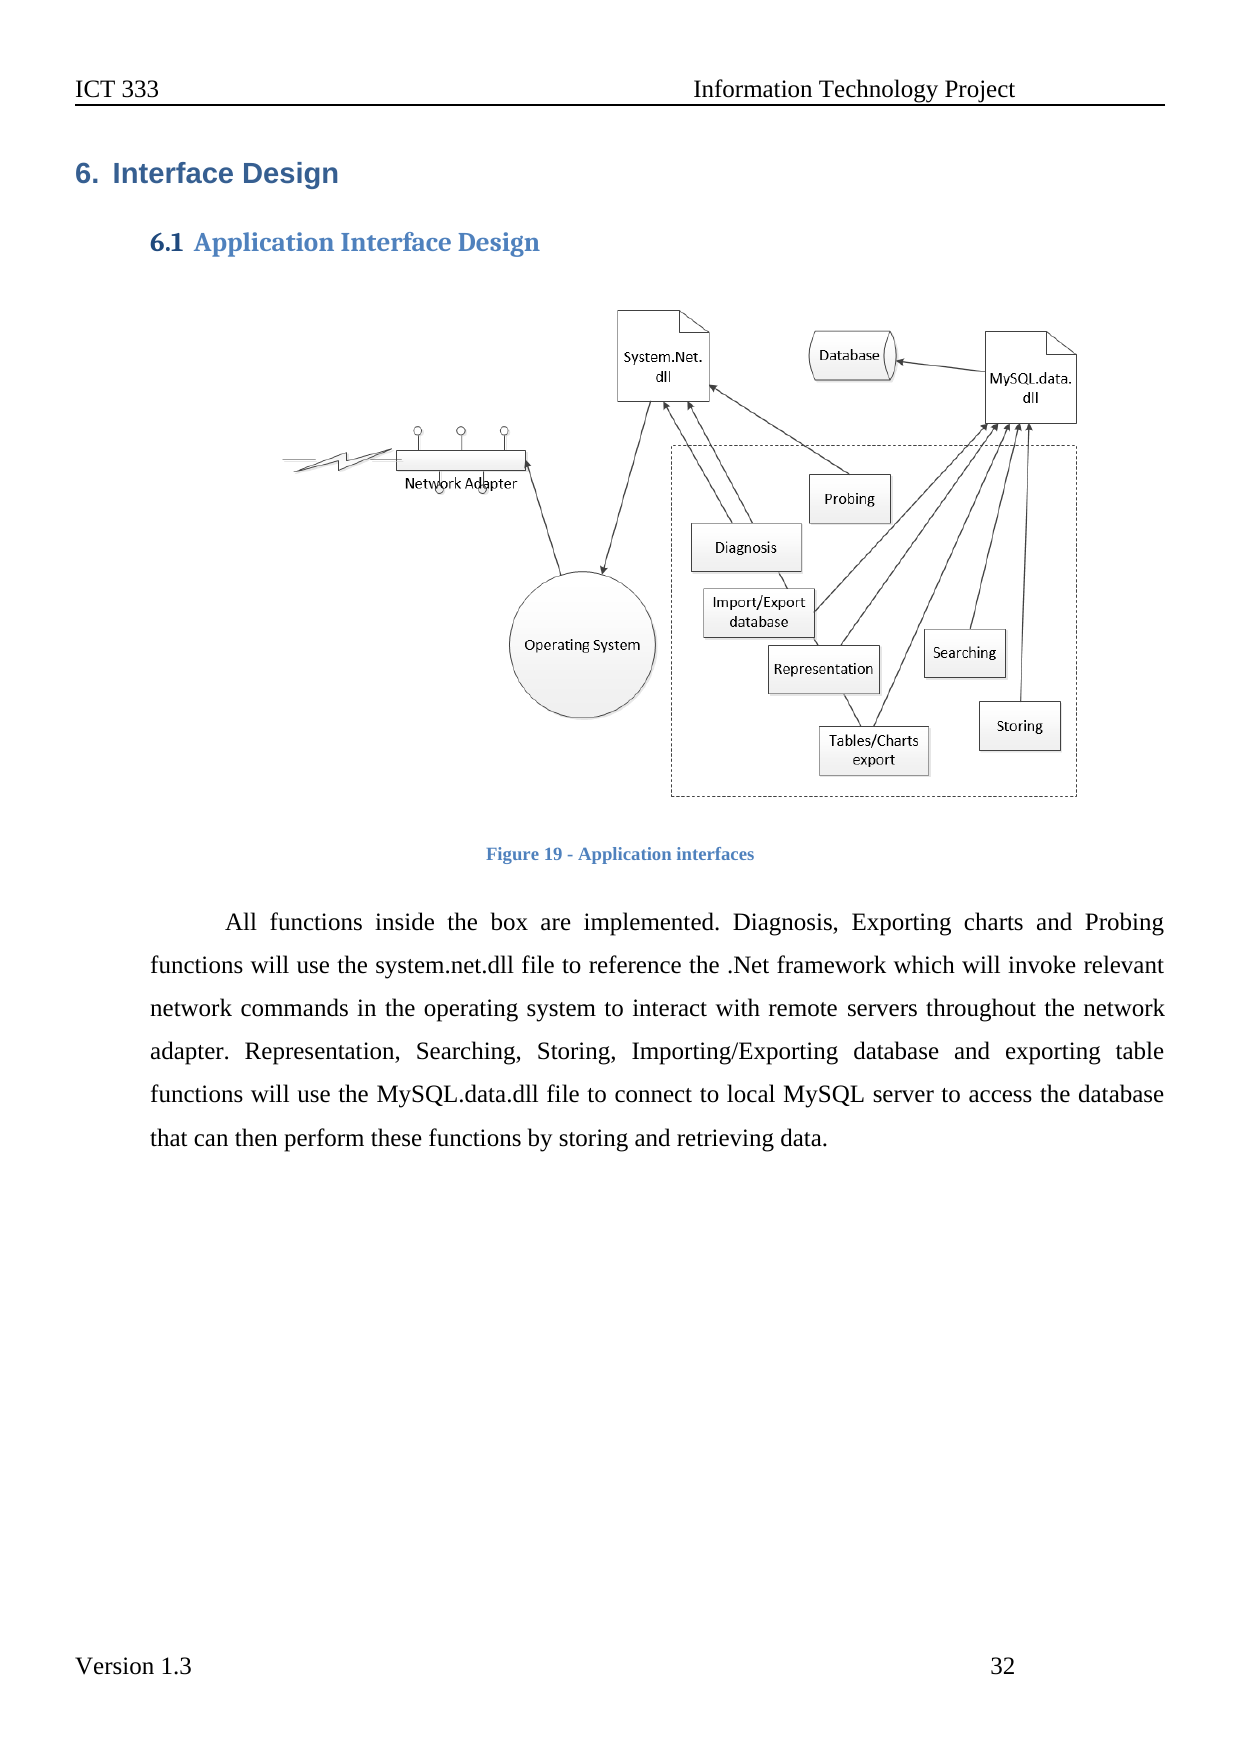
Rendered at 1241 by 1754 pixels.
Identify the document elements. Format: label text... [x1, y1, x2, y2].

subtitle Application Interface Design [150, 227, 1165, 258]
text All functions inside the box are implemented. Diagnosis, Exporting charts and Probing functions will use the system.net.dll file to reference the .Net framework which will invoke relevant network commands in the operating system to interact with remote servers throughout the network adapter. Representation, Searching, Storing, Importing/Exporting database and exporting table functions will use the MySQL.data.dll file to connect to local MySQL server to access the database that can then perform these functions by storing and retrieving data. [150, 907, 1165, 1151]
subtitle Interface Design [75, 156, 1165, 189]
text Figure 19 - Application interfaces [75, 843, 1165, 886]
picture [282, 301, 1108, 817]
